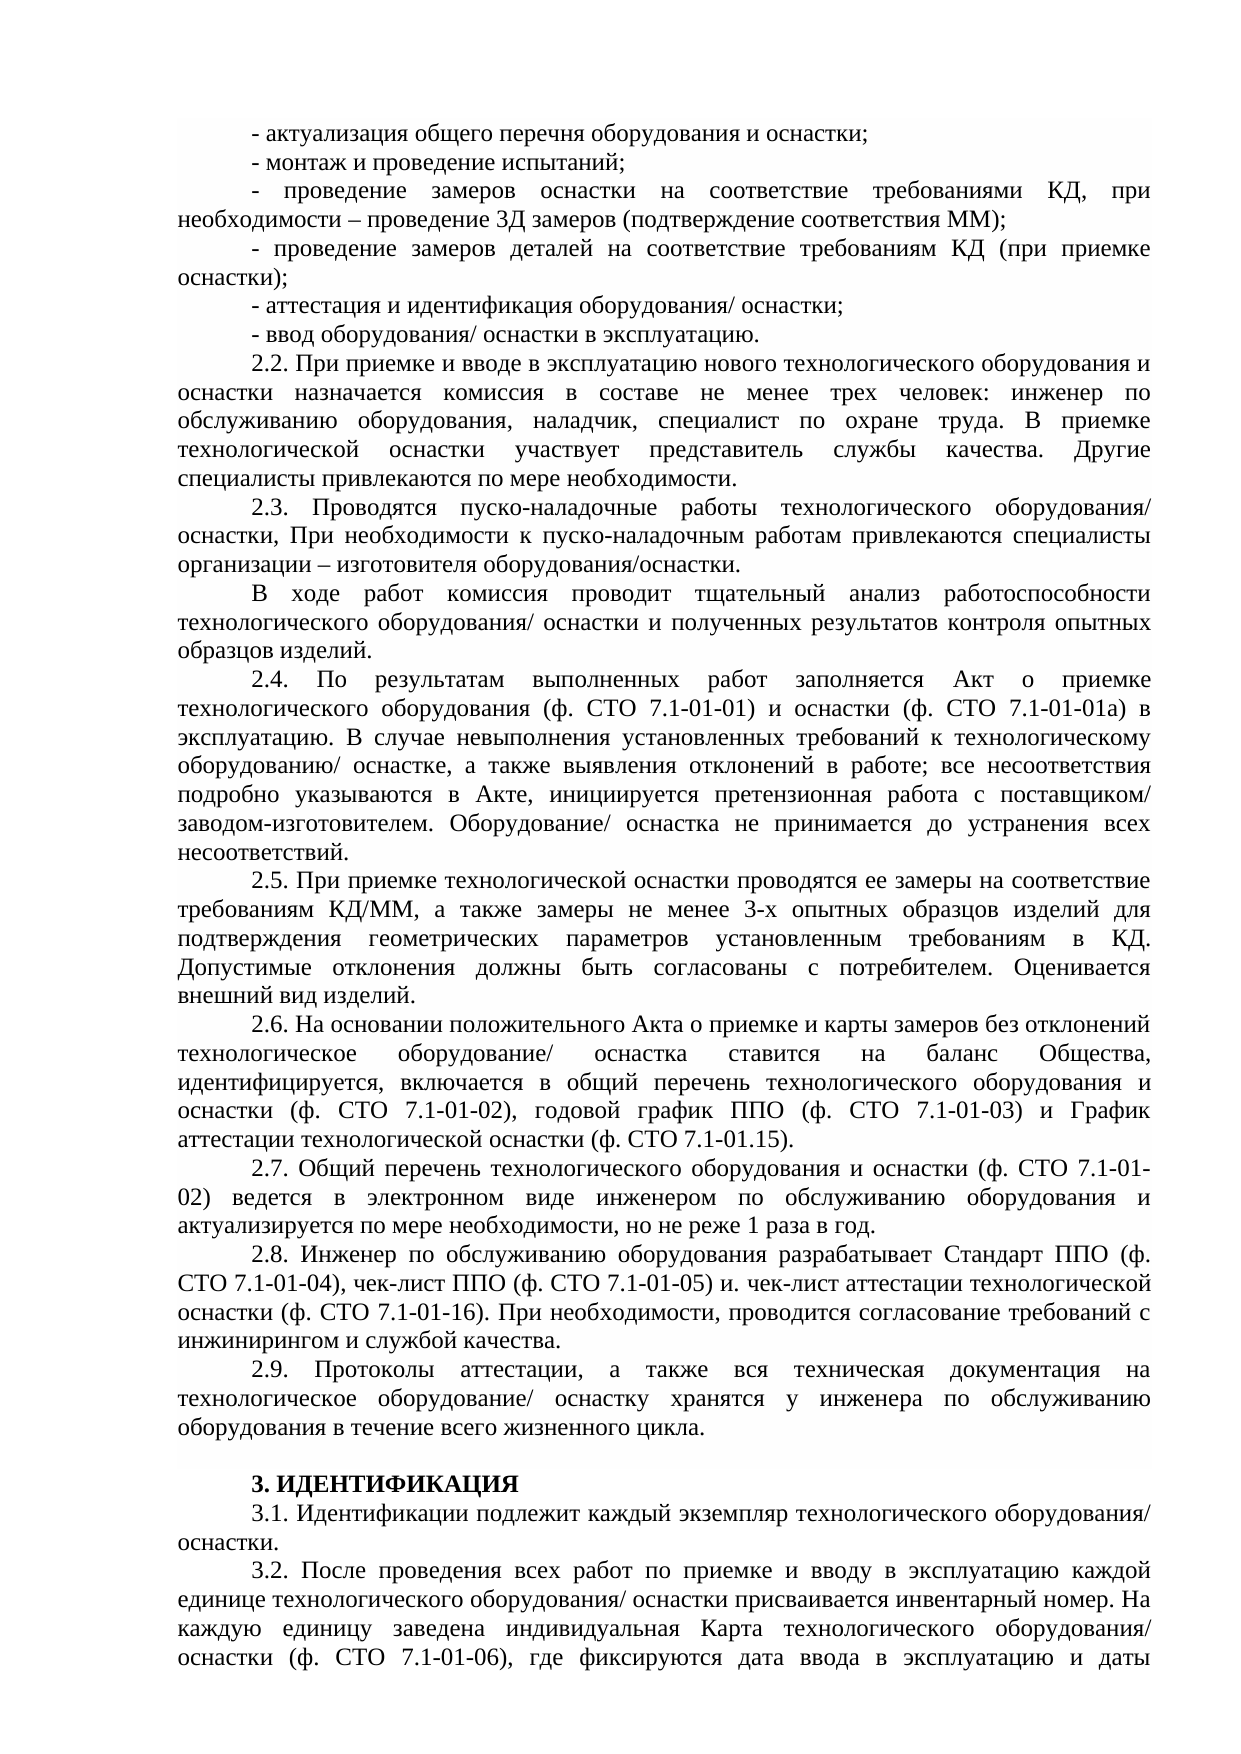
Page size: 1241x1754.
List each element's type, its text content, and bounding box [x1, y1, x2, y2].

text - ввод оборудования/ оснастки в эксплуатацию. [177, 319, 1152, 348]
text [177, 1556, 1152, 1671]
text 2.4. По результатам выполненных работ заполняется Акт о приемке технологического оборудования (ф. СТО 7.1-01-01) и оснастки (ф. СТО 7.1-01-01а) в эксплуатацию. В случае невыполнения установленных требований к технологическому оборудованию/ оснастке, а также выявления отклонений в работе; все несоответствия подробно указываются в Акте, инициируется претензионная работа с поставщиком/ заводом-изготовителем. Оборудование/ оснастка не принимается до устранения всех несоответствий. [177, 664, 1152, 866]
text - проведение замеров оснастки на соответствие требованиями КД, при необходимости – проведение 3Д замеров (подтверждение соответствия ММ); [177, 176, 1152, 233]
text 2.8. Инженер по обслуживанию оборудования разрабатывает Стандарт ППО (ф. СТО 7.1-01-04), чек-лист ППО (ф. СТО 7.1-01-05) и. чек-лист аттестации технологической оснастки (ф. СТО 7.1-01-16). При необходимости, проводится согласование требований с инжинирингом и службой качества. [177, 1239, 1152, 1354]
text - монтаж и проведение испытаний; [177, 147, 1152, 176]
text 2.3. Проводятся пуско-наладочные работы технологического оборудования/ оснастки, При необходимости к пуско-наладочным работам привлекаются специалисты организации – изготовителя оборудования/оснастки. [177, 492, 1152, 578]
text В ходе работ комиссия проводит тщательный анализ работоспособности технологического оборудования/ оснастки и полученных результатов контроля опытных образцов изделий. [177, 578, 1152, 664]
text 3.1. Идентификации подлежит каждый экземпляр технологического оборудования/ оснастки. [177, 1498, 1152, 1556]
text - проведение замеров деталей на соответствие требованиям КД (при приемке оснастки); [177, 233, 1152, 291]
text - актуализация общего перечня оборудования и оснастки; [177, 118, 1152, 147]
text 2.9. Протоколы аттестации, а также вся техническая документация на технологическое оборудование/ оснастку хранятся у инженера по обслуживанию оборудования в течение всего жизненного цикла. [177, 1354, 1152, 1441]
text 2.6. На основании положительного Акта о приемке и карты замеров без отклонений технологическое оборудование/ оснастка ставится на баланс Общества, идентифицируется, включается в общий перечень технологического оборудования и оснастки (ф. СТО 7.1-01-02), годовой график ППО (ф. СТО 7.1-01-03) и График аттестации технологической оснастки (ф. СТО 7.1-01.15). [177, 1009, 1152, 1153]
text 2.2. При приемке и вводе в эксплуатацию нового технологического оборудования и оснастки назначается комиссия в составе не менее трех человек: инженер по обслуживанию оборудования, наладчик, специалист по охране труда. В приемке технологической оснастки участвует представитель службы качества. Другие специалисты привлекаются по мере необходимости. [177, 348, 1152, 492]
text 2.5. При приемке технологической оснастки проводятся ее замеры на соответствие требованиям КД/ММ, а также замеры не менее 3-х опытных образцов изделий для подтверждения геометрических параметров установленным требованиям в КД. Допустимые отклонения должны быть согласованы с потребителем. Оценивается внешний вид изделий. [177, 866, 1152, 1009]
text 3. ИДЕНТИФИКАЦИЯ [177, 1469, 1152, 1498]
text - аттестация и идентификация оборудования/ оснастки; [177, 291, 1152, 319]
text 2.7. Общий перечень технологического оборудования и оснастки (ф. СТО 7.1-01-02) ведется в электронном виде инженером по обслуживанию оборудования и актуализируется по мере необходимости, но не реже 1 раза в год. [177, 1153, 1152, 1239]
